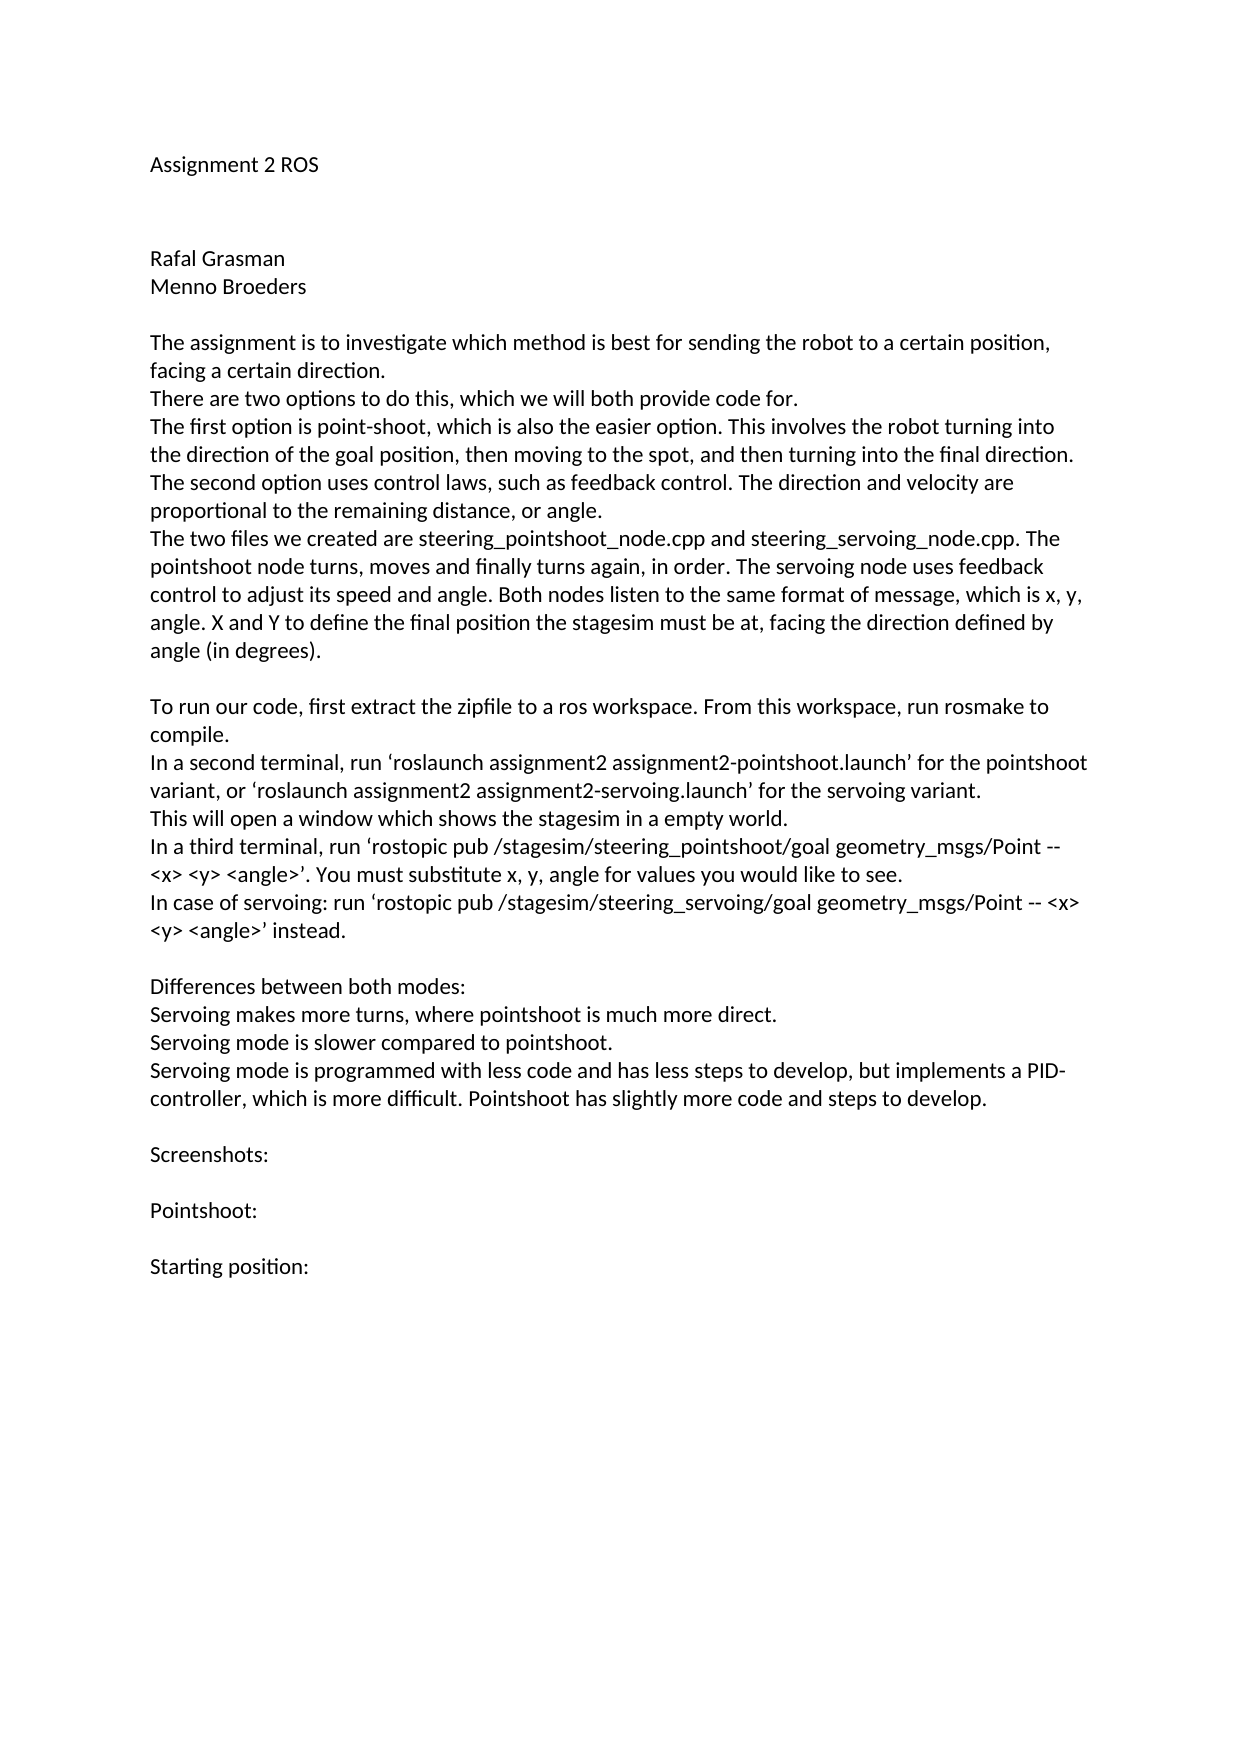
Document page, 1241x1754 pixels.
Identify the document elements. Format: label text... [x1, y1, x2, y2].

text In case of servoing: run ‘rostopic pub /stagesim/steering_servoing/goal geometry_msgs/Point -- <x> <y> <angle>’ instead. [150, 888, 1090, 944]
text The assignment is to investigate which method is best for sending the robot to a certain position, facing a certain direction. [150, 328, 1090, 384]
text Starting position: [150, 1252, 1090, 1281]
text Assignment 2 ROS [150, 150, 1090, 178]
text To run our code, first extract the zipfile to a ros workspace. From this workspace, run rosmake to compile. [150, 692, 1090, 748]
text Menno Broeders [150, 272, 1090, 300]
text This will open a window which shows the stagesim in a empty world. [150, 804, 1090, 832]
text The two files we created are steering_pointshoot_node.cpp and steering_servoing_node.cpp. The pointshoot node turns, moves and finally turns again, in order. The servoing node uses feedback control to adjust its speed and angle. Both nodes listen to the same format of message, which is x, y, angle. X and Y to define the final position the stagesim must be at, facing the direction defined by angle (in degrees). [150, 524, 1090, 664]
text Servoing makes more turns, where pointshoot is much more direct. [150, 1000, 1090, 1028]
text In a third terminal, run ‘rostopic pub /stagesim/steering_pointshoot/goal geometry_msgs/Point -- <x> <y> <angle>’. You must substitute x, y, angle for values you would like to see. [150, 832, 1090, 888]
text The first option is point-shoot, which is also the easier option. This involves the robot turning into the direction of the goal position, then moving to the spot, and then turning into the final direction. The second option uses control laws, such as feedback control. The direction and velocity are proportional to the remaining distance, or angle. [150, 412, 1090, 524]
text In a second terminal, run ‘roslaunch assignment2 assignment2-pointshoot.launch’ for the pointshoot variant, or ‘roslaunch assignment2 assignment2-servoing.launch’ for the servoing variant. [150, 748, 1090, 804]
text Differences between both modes: [150, 972, 1090, 1000]
text Servoing mode is programmed with less code and has less steps to develop, but implements a PID-controller, which is more difficult. Pointshoot has slightly more code and steps to develop. [150, 1056, 1090, 1112]
text Servoing mode is slower compared to pointshoot. [150, 1028, 1090, 1056]
text There are two options to do this, which we will both provide code for. [150, 384, 1090, 412]
text Rafal Grasman [150, 244, 1090, 272]
text Pointshoot: [150, 1196, 1090, 1224]
text Screenshots: [150, 1140, 1090, 1168]
